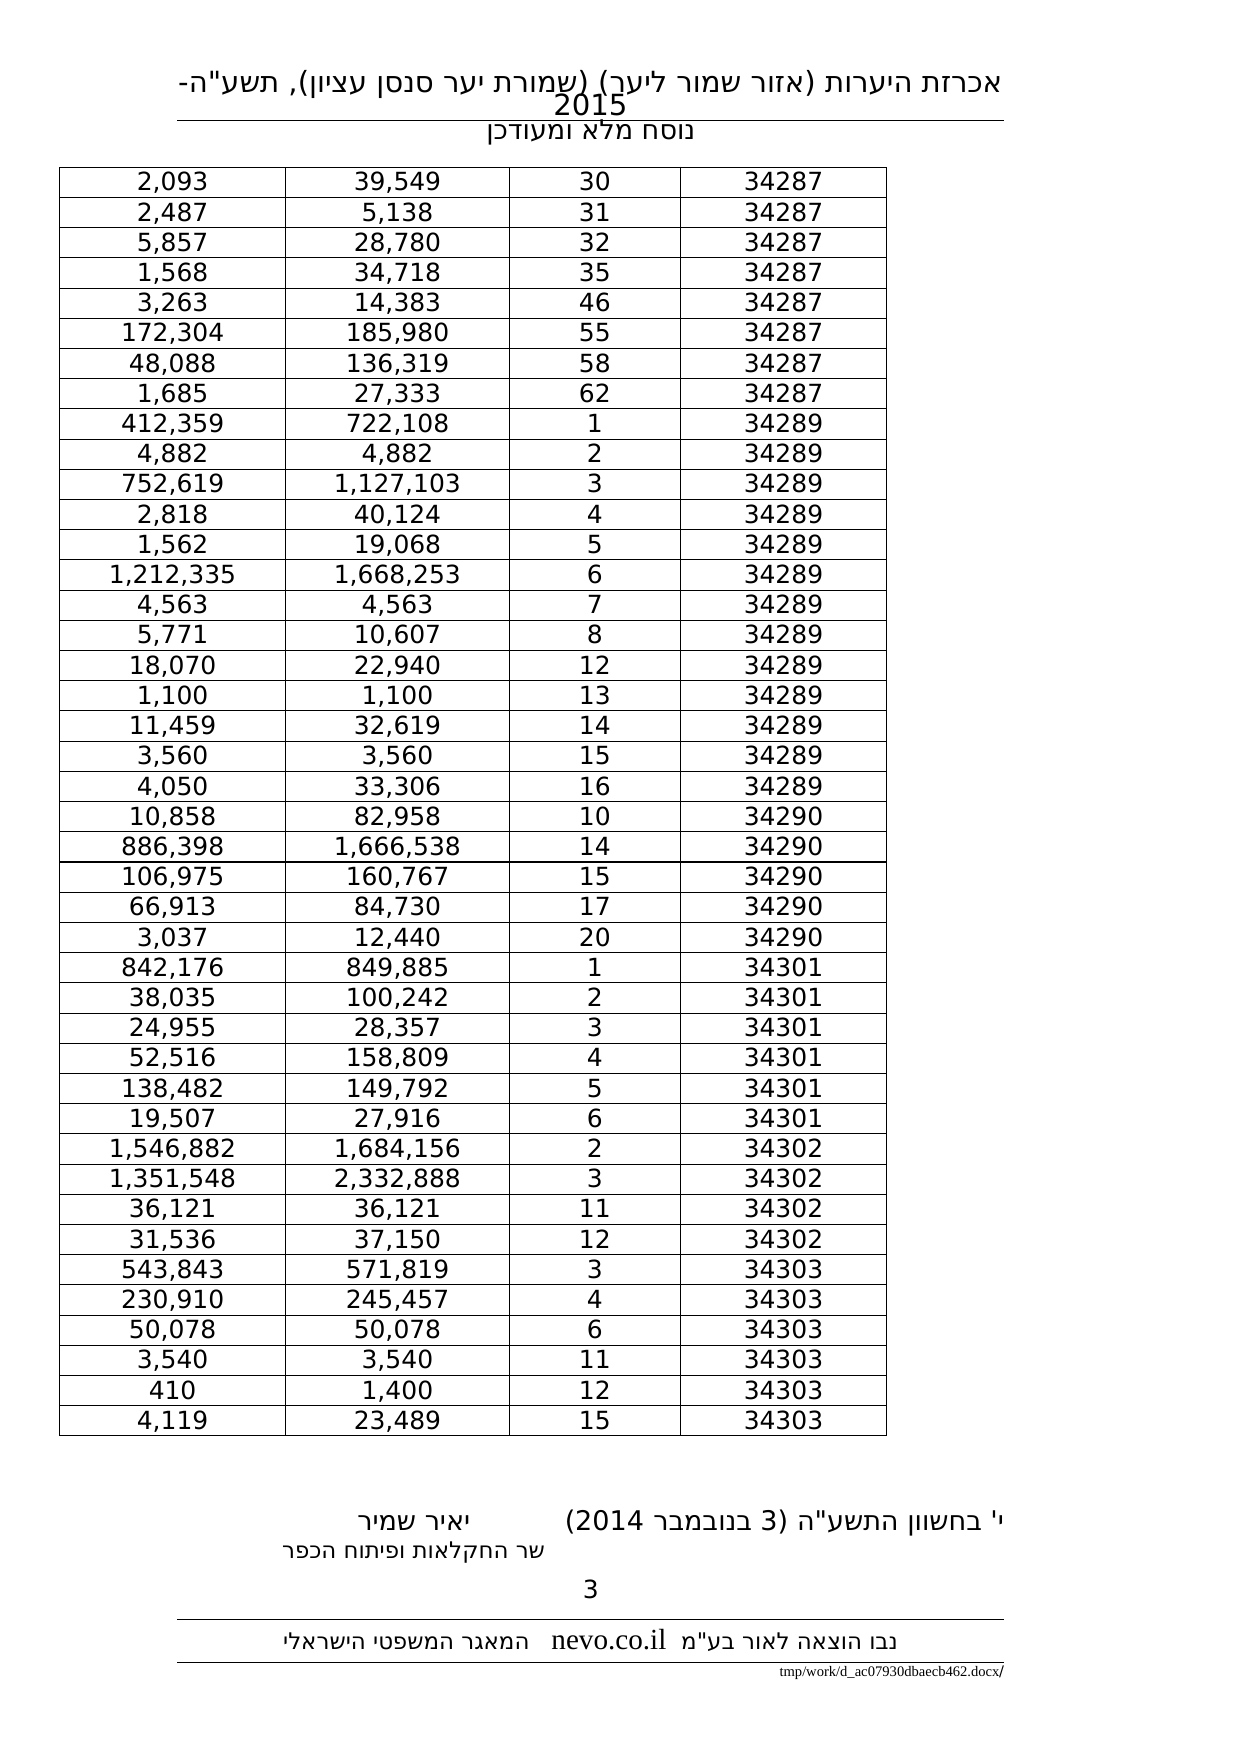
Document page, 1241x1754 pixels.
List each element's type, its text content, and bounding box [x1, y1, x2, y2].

table_cell 16 [510, 772, 680, 801]
table_cell 6 [510, 560, 680, 589]
table_cell 136,319 [286, 349, 509, 378]
table_cell 4,563 [286, 591, 509, 620]
table_cell 14,383 [286, 289, 509, 318]
table_cell 34290 [681, 923, 886, 952]
table_cell 34302 [681, 1134, 886, 1163]
table_cell 34289 [681, 681, 886, 710]
table_cell 31,536 [60, 1225, 285, 1254]
table_cell 33,306 [286, 772, 509, 801]
table_cell 34303 [681, 1316, 886, 1345]
table_cell 38,035 [60, 983, 285, 1012]
table_cell 36,121 [286, 1195, 509, 1224]
table_cell 4 [510, 1285, 680, 1314]
table_cell 2,487 [60, 198, 285, 227]
table_cell 58 [510, 349, 680, 378]
table_cell 34289 [681, 500, 886, 529]
table_cell 1 [510, 409, 680, 438]
table_cell 100,242 [286, 983, 509, 1012]
table_cell 11 [510, 1195, 680, 1224]
table_cell 4 [510, 1044, 680, 1073]
table_cell 6 [510, 1104, 680, 1133]
table_cell 5,771 [60, 621, 285, 650]
table_cell 66,913 [60, 893, 285, 922]
table_cell 5 [510, 1074, 680, 1103]
table_cell 34287 [681, 319, 886, 348]
table_cell 12 [510, 1376, 680, 1405]
table_cell 34289 [681, 772, 886, 801]
table_cell 34289 [681, 440, 886, 469]
table_cell 34303 [681, 1255, 886, 1284]
table_cell 34287 [681, 228, 886, 257]
table_cell 48,088 [60, 349, 285, 378]
table_cell 62 [510, 379, 680, 408]
table_cell 1,100 [286, 681, 509, 710]
table_cell 18,070 [60, 651, 285, 680]
table_cell 1,351,548 [60, 1165, 285, 1194]
table_cell 722,108 [286, 409, 509, 438]
table_cell 19,507 [60, 1104, 285, 1133]
table_cell 10,607 [286, 621, 509, 650]
table_cell 17 [510, 893, 680, 922]
table_cell 15 [510, 742, 680, 771]
table_cell 14 [510, 832, 680, 861]
table_cell 22,940 [286, 651, 509, 680]
table_cell 2,093 [60, 168, 285, 197]
table_cell 34287 [681, 168, 886, 197]
table_cell 412,359 [60, 409, 285, 438]
table_cell 34289 [681, 621, 886, 650]
table_cell 34303 [681, 1346, 886, 1375]
table_cell 34289 [681, 560, 886, 589]
table_cell 7 [510, 591, 680, 620]
table_cell 30 [510, 168, 680, 197]
table_cell 34287 [681, 349, 886, 378]
table_cell 4 [510, 500, 680, 529]
table_cell 8 [510, 621, 680, 650]
table_cell 34301 [681, 953, 886, 982]
table_cell 1,666,538 [286, 832, 509, 861]
table_cell 35 [510, 258, 680, 287]
table_cell 34287 [681, 258, 886, 287]
table_cell 185,980 [286, 319, 509, 348]
table_cell 82,958 [286, 802, 509, 831]
text י' בחשוון התשע"ה (3 בנובמבר 2014) יאיר שמיר [177, 1506, 1004, 1537]
table_cell 245,457 [286, 1285, 509, 1314]
table_cell 3 [510, 1255, 680, 1284]
table_cell 34290 [681, 832, 886, 861]
table_cell 1,546,882 [60, 1134, 285, 1163]
table_cell 34302 [681, 1195, 886, 1224]
table_cell 3 [510, 470, 680, 499]
table_cell 34301 [681, 1074, 886, 1103]
table_cell 34289 [681, 711, 886, 741]
table_cell 1,668,253 [286, 560, 509, 589]
table_cell 27,916 [286, 1104, 509, 1133]
table_cell 10 [510, 802, 680, 831]
table_cell 34287 [681, 289, 886, 318]
table_cell 3,037 [60, 923, 285, 952]
table_cell 2 [510, 983, 680, 1012]
table_cell 4,882 [60, 440, 285, 469]
table_cell 50,078 [60, 1316, 285, 1345]
table_cell 2,332,888 [286, 1165, 509, 1194]
table_cell 158,809 [286, 1044, 509, 1073]
table_cell 230,910 [60, 1285, 285, 1314]
table_cell 571,819 [286, 1255, 509, 1284]
table_cell 28,357 [286, 1014, 509, 1043]
table_cell 14 [510, 711, 680, 741]
table_cell 34287 [681, 379, 886, 408]
table_cell 1,100 [60, 681, 285, 710]
table_cell 28,780 [286, 228, 509, 257]
table_cell 34,718 [286, 258, 509, 287]
table_cell 1,400 [286, 1376, 509, 1405]
table_cell 34303 [681, 1406, 886, 1435]
table_cell 24,955 [60, 1014, 285, 1043]
table_cell 39,549 [286, 168, 509, 197]
table_cell 1 [510, 953, 680, 982]
table_cell 23,489 [286, 1406, 509, 1435]
table_cell 19,068 [286, 530, 509, 559]
table_cell 1,568 [60, 258, 285, 287]
table_cell 1,562 [60, 530, 285, 559]
table_cell 2 [510, 440, 680, 469]
table_cell 52,516 [60, 1044, 285, 1073]
table_cell 34290 [681, 863, 886, 892]
table_cell 34289 [681, 742, 886, 771]
table_cell 34289 [681, 591, 886, 620]
table_cell 1,127,103 [286, 470, 509, 499]
table_cell 2,818 [60, 500, 285, 529]
table_cell 15 [510, 863, 680, 892]
table_cell 6 [510, 1316, 680, 1345]
table_cell 12 [510, 1225, 680, 1254]
table_cell 11 [510, 1346, 680, 1375]
table_cell 31 [510, 198, 680, 227]
table_cell 46 [510, 289, 680, 318]
table_cell 5,138 [286, 198, 509, 227]
table_cell 3 [510, 1014, 680, 1043]
table_cell 10,858 [60, 802, 285, 831]
table_cell 849,885 [286, 953, 509, 982]
table_cell 34301 [681, 1014, 886, 1043]
table_cell 34289 [681, 530, 886, 559]
table_cell 752,619 [60, 470, 285, 499]
table_cell 34289 [681, 651, 886, 680]
table_cell 5 [510, 530, 680, 559]
table_cell 3,540 [286, 1346, 509, 1375]
table_cell 34302 [681, 1225, 886, 1254]
table_cell 34289 [681, 470, 886, 499]
table_cell 886,398 [60, 832, 285, 861]
table_cell 12,440 [286, 923, 509, 952]
table_cell 34290 [681, 893, 886, 922]
text שר החקלאות ופיתוח הכפר [177, 1537, 1004, 1564]
table_cell 160,767 [286, 863, 509, 892]
table_cell 40,124 [286, 500, 509, 529]
table_cell 410 [60, 1376, 285, 1405]
table_cell 172,304 [60, 319, 285, 348]
table_cell 32 [510, 228, 680, 257]
table_cell 55 [510, 319, 680, 348]
table_cell 543,843 [60, 1255, 285, 1284]
table_cell 149,792 [286, 1074, 509, 1103]
table_cell 3,560 [286, 742, 509, 771]
table_cell 3,263 [60, 289, 285, 318]
table_cell 3,540 [60, 1346, 285, 1375]
table_cell 34290 [681, 802, 886, 831]
table_cell 106,975 [60, 863, 285, 892]
table_cell 1,685 [60, 379, 285, 408]
table_cell 32,619 [286, 711, 509, 741]
table_cell 50,078 [286, 1316, 509, 1345]
table_cell 34301 [681, 1104, 886, 1133]
table_cell 34303 [681, 1285, 886, 1314]
table_cell 4,882 [286, 440, 509, 469]
table_cell 1,684,156 [286, 1134, 509, 1163]
table_cell 5,857 [60, 228, 285, 257]
table_cell 13 [510, 681, 680, 710]
table_cell 842,176 [60, 953, 285, 982]
table_cell 3,560 [60, 742, 285, 771]
table_cell 37,150 [286, 1225, 509, 1254]
table_cell 11,459 [60, 711, 285, 741]
table_cell 2 [510, 1134, 680, 1163]
table_cell 4,563 [60, 591, 285, 620]
table_cell 34301 [681, 983, 886, 1012]
table_cell 12 [510, 651, 680, 680]
table_cell 84,730 [286, 893, 509, 922]
table_cell 34301 [681, 1044, 886, 1073]
table_cell 4,050 [60, 772, 285, 801]
table_cell 4,119 [60, 1406, 285, 1435]
table_cell 15 [510, 1406, 680, 1435]
table_cell 3 [510, 1165, 680, 1194]
table_cell 138,482 [60, 1074, 285, 1103]
table_cell 27,333 [286, 379, 509, 408]
table_cell 34289 [681, 409, 886, 438]
table_cell 20 [510, 923, 680, 952]
table_cell 1,212,335 [60, 560, 285, 589]
table_cell 34287 [681, 198, 886, 227]
table_cell 34303 [681, 1376, 886, 1405]
table_cell 34302 [681, 1165, 886, 1194]
table_cell 36,121 [60, 1195, 285, 1224]
